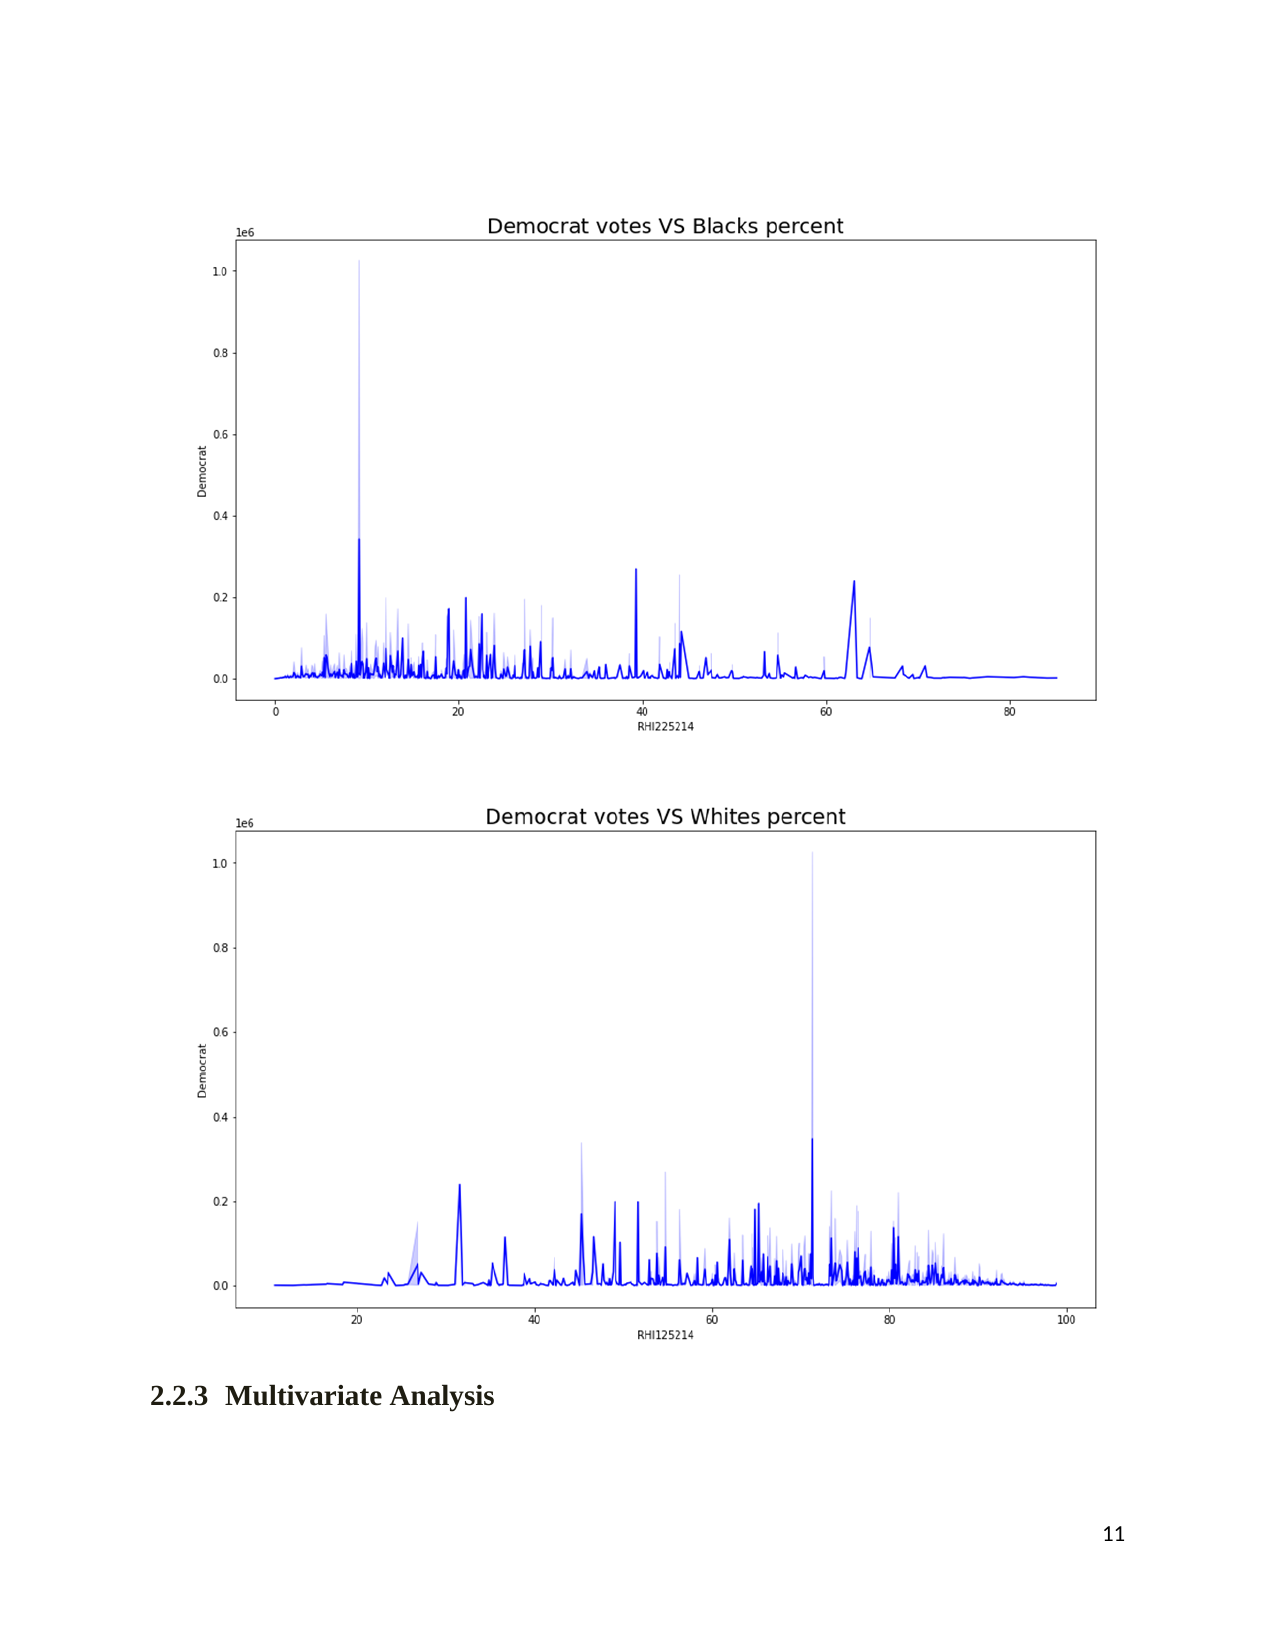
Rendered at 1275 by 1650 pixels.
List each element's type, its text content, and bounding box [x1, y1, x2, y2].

picture [190, 210, 1102, 741]
picture [190, 801, 1102, 1350]
list Multivariate Analysis [150, 1378, 1075, 1412]
